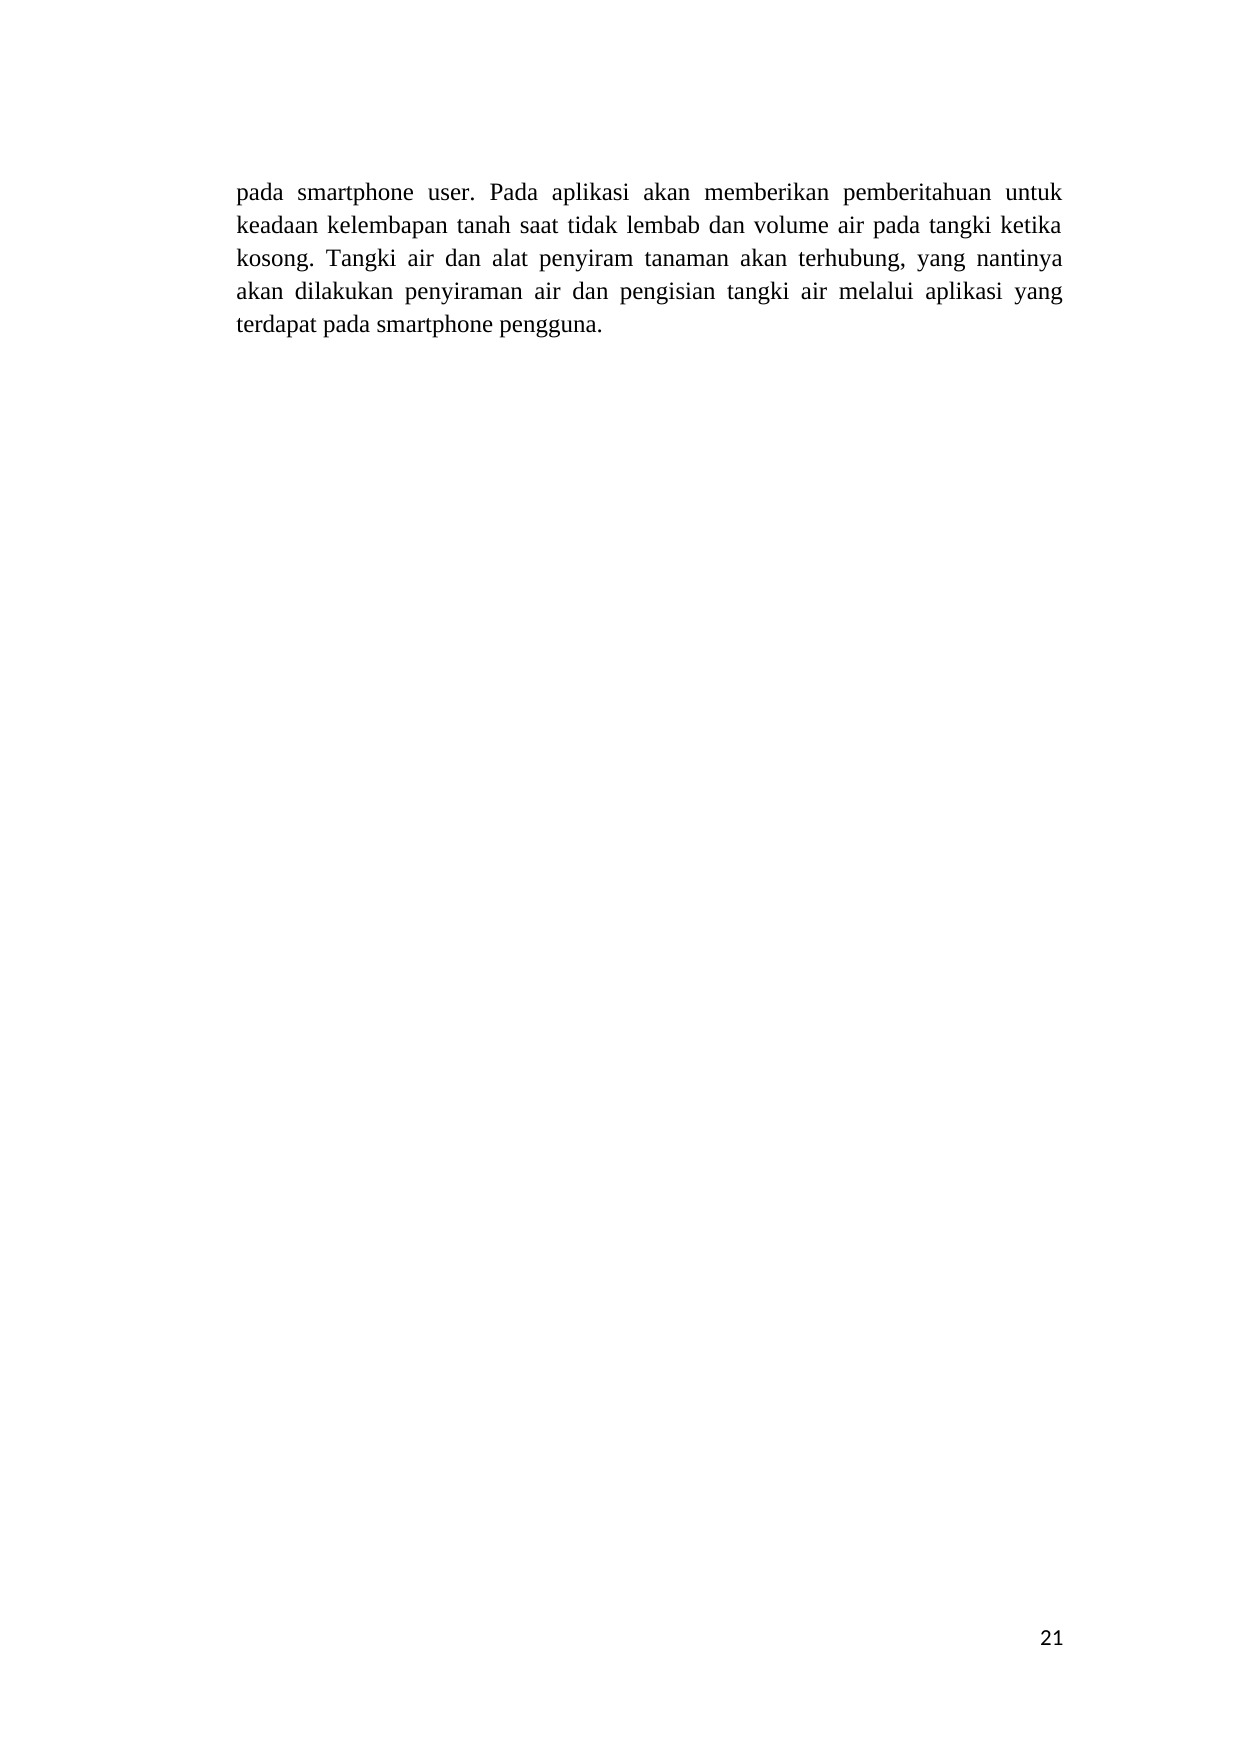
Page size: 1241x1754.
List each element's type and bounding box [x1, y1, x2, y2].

text [236, 177, 1063, 338]
